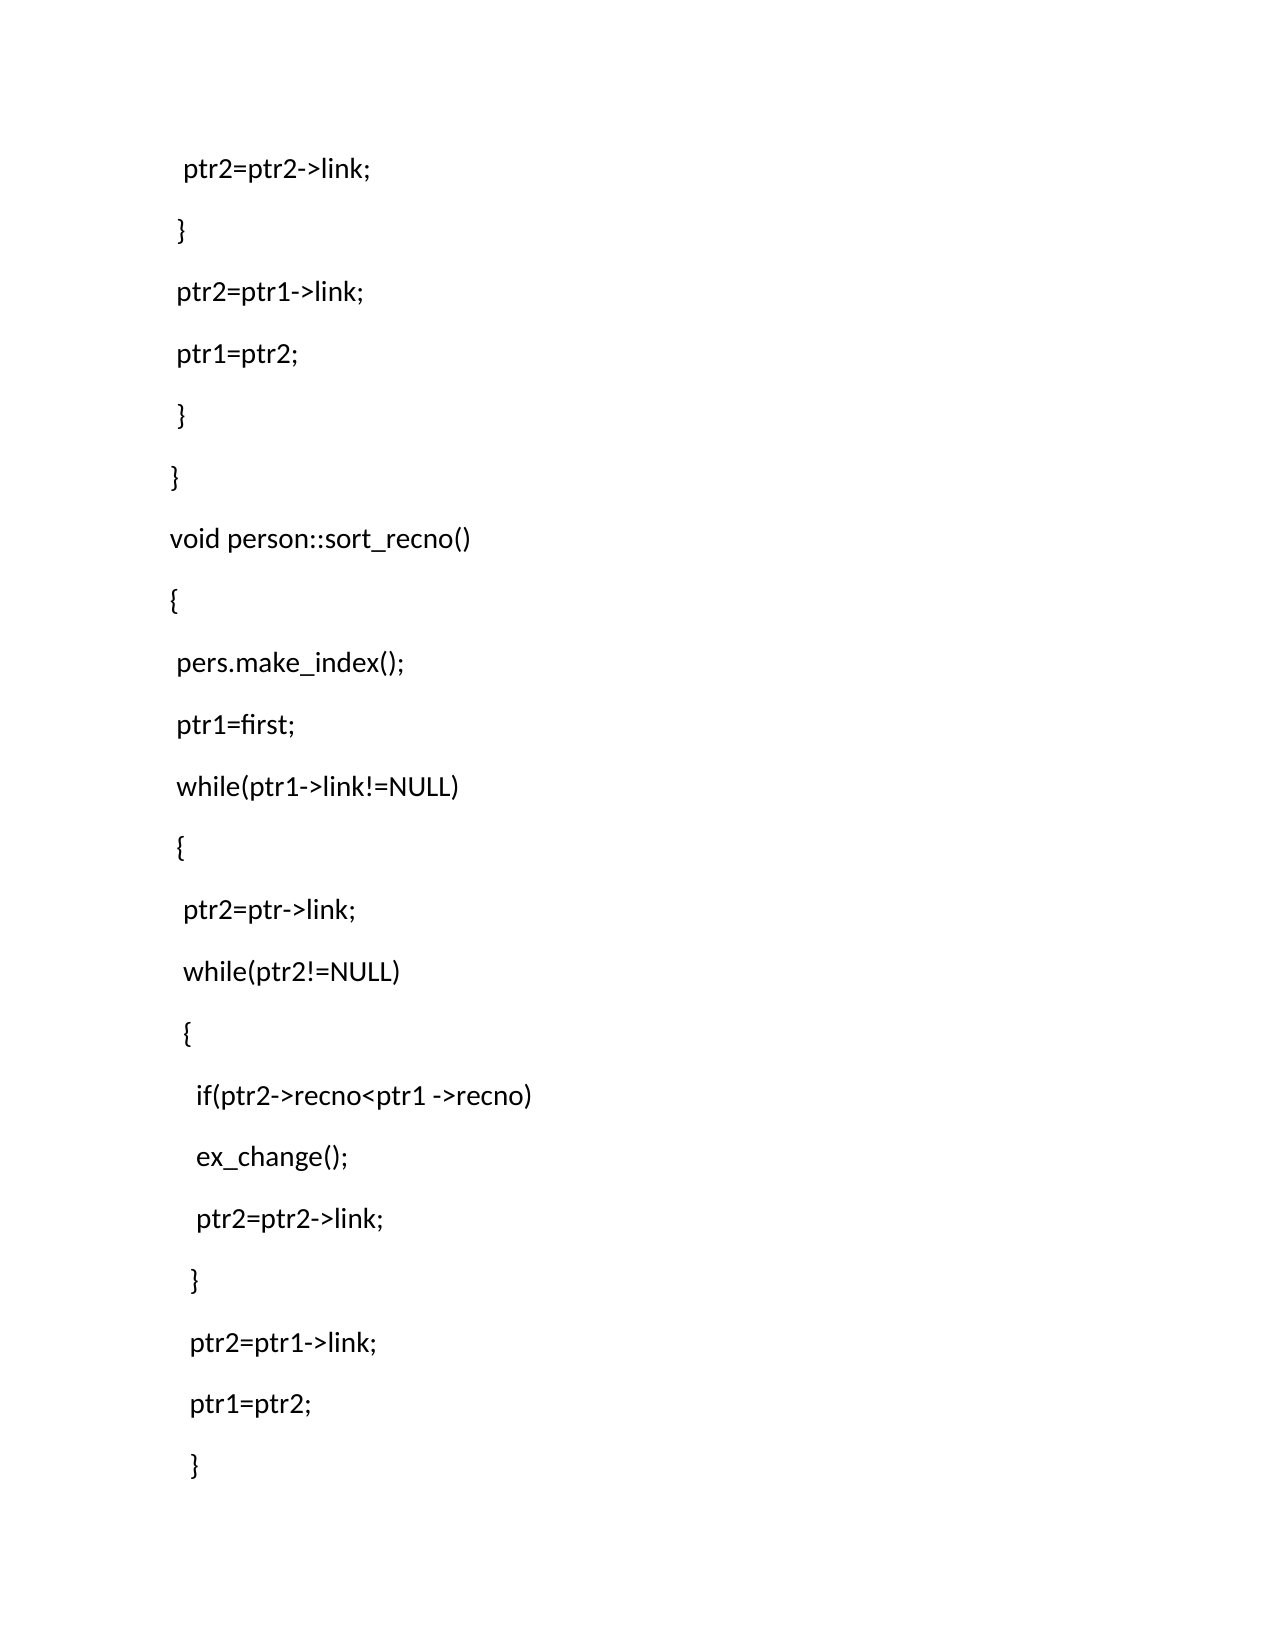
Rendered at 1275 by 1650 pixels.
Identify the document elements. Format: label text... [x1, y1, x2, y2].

text ptr2=ptr1->link; [150, 273, 1125, 309]
text ptr2=ptr1->link; [150, 1324, 1125, 1359]
text pers.make_index(); [150, 644, 1125, 680]
text ptr1=ptr2; [150, 1385, 1125, 1421]
text ptr2=ptr->link; [150, 891, 1125, 927]
text { [150, 829, 1125, 865]
text void person::sort_recno() [150, 521, 1125, 556]
text ptr1=first; [150, 706, 1125, 742]
text ptr1=ptr2; [150, 335, 1125, 371]
text if(ptr2->recno<ptr1 ->recno) [150, 1077, 1125, 1112]
text } [150, 397, 1125, 433]
text } [150, 459, 1125, 494]
text } [150, 212, 1125, 247]
text while(ptr2!=NULL) [150, 953, 1125, 989]
text } [150, 1447, 1125, 1483]
text while(ptr1->link!=NULL) [150, 768, 1125, 803]
text ptr2=ptr2->link; [150, 1200, 1125, 1236]
text { [150, 582, 1125, 618]
text ptr2=ptr2->link; [150, 150, 1125, 186]
text { [150, 1015, 1125, 1050]
text ex_change(); [150, 1138, 1125, 1174]
text } [150, 1262, 1125, 1297]
